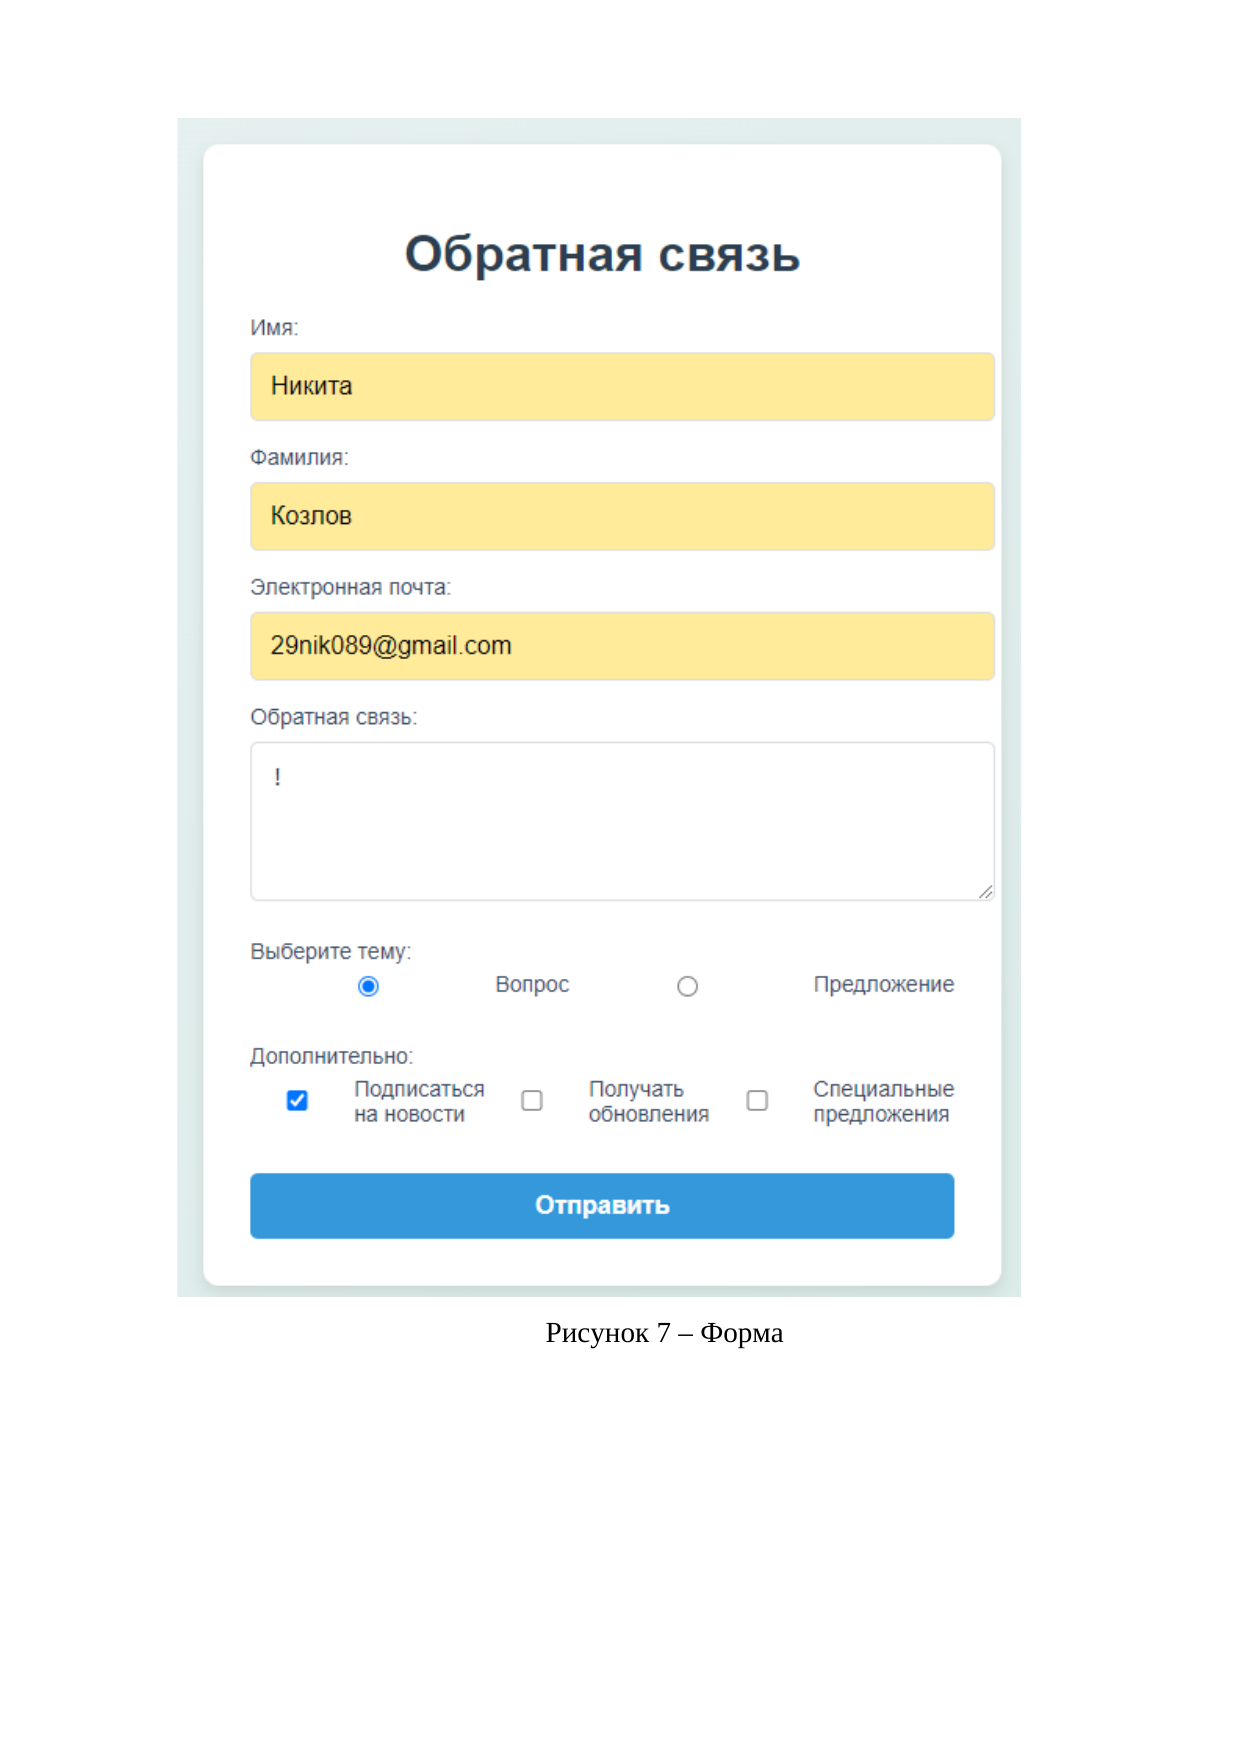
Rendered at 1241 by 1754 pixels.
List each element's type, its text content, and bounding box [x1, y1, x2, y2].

picture [177, 118, 1022, 1297]
text Рисунок 7 – Форма [177, 1315, 1152, 1349]
